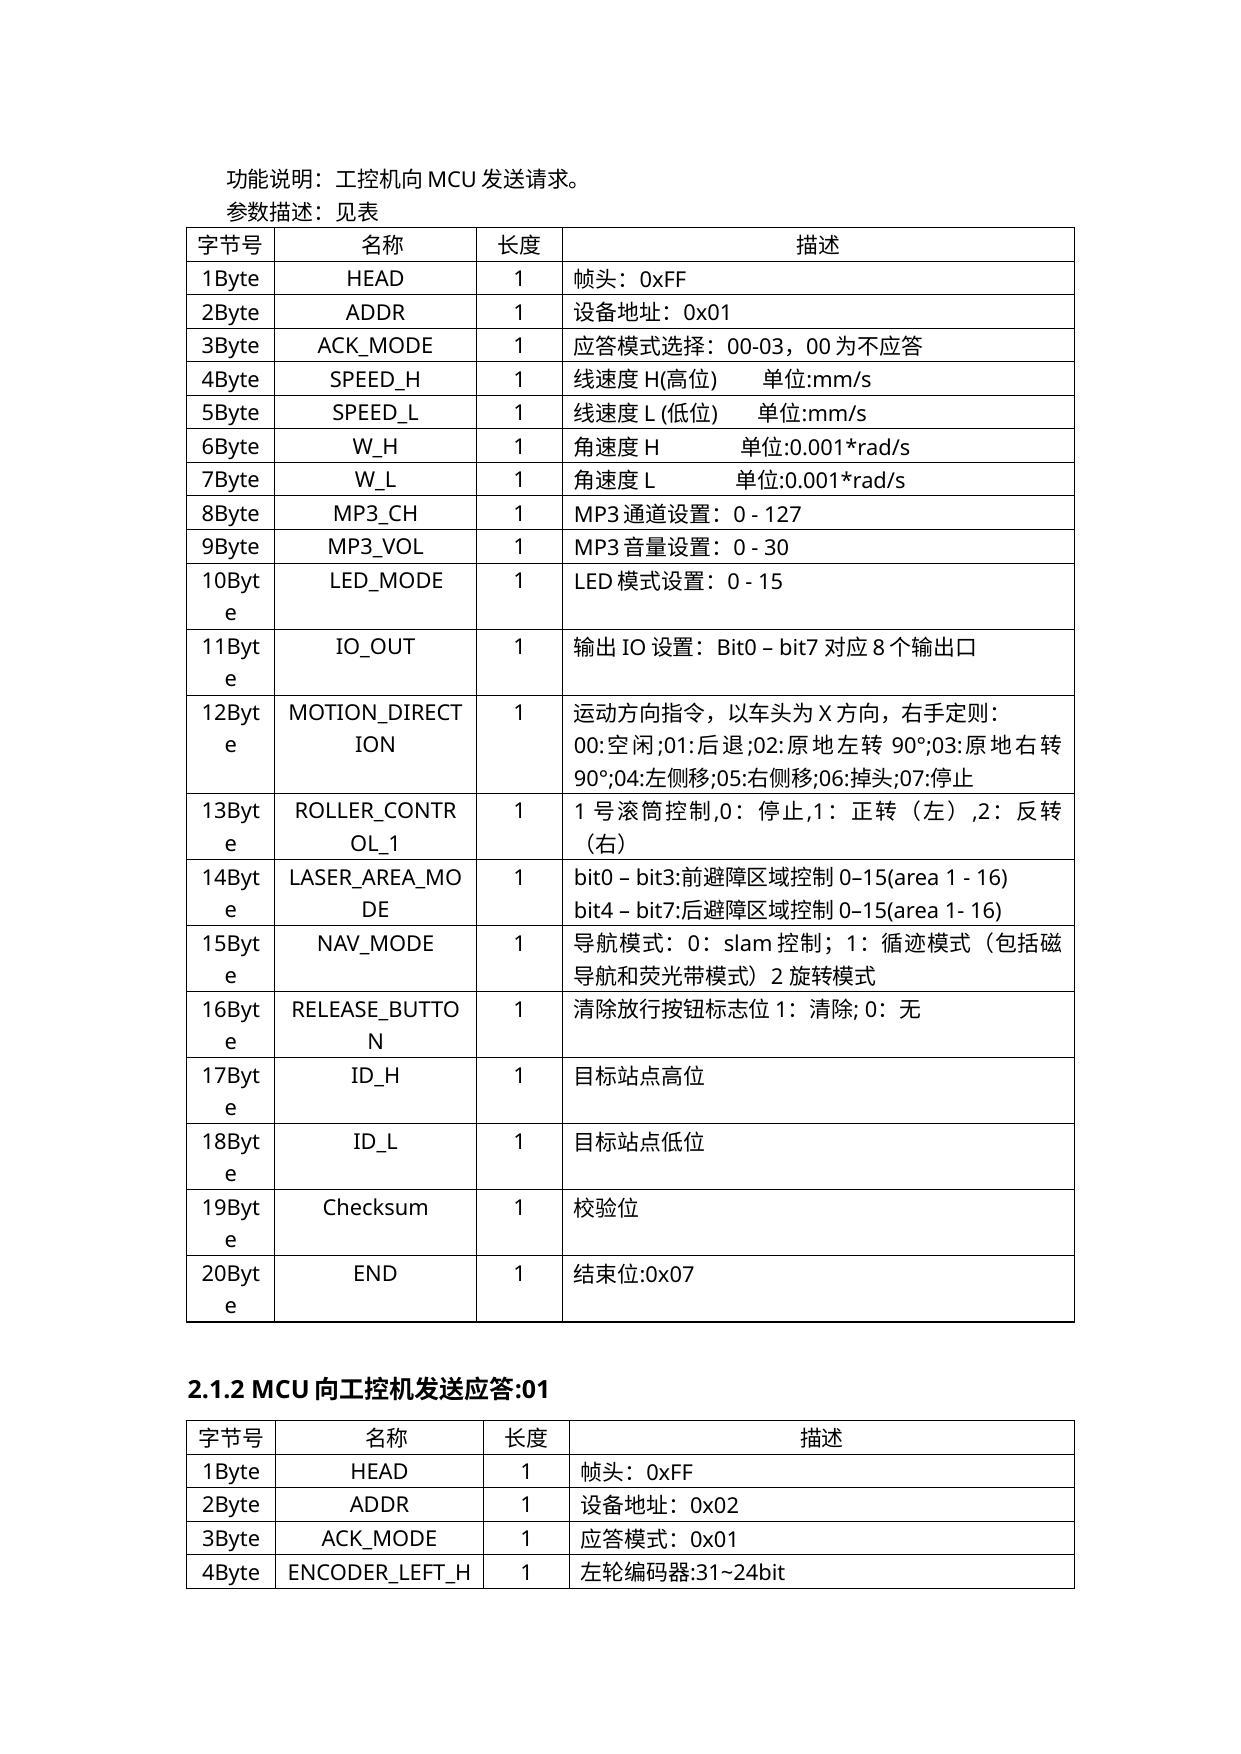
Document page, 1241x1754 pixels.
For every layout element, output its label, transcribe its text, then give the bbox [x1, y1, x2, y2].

table_cell ID_H [275, 1058, 476, 1123]
table_cell 12Byte [187, 696, 274, 793]
text 功能说明：工控机向MCU发送请求。 [226, 162, 1053, 194]
table_cell MOTION_DIRECTION [275, 696, 476, 793]
table_cell HEAD [276, 1455, 483, 1487]
table_cell 1 [477, 1256, 562, 1321]
table_cell 1 [477, 1124, 562, 1189]
table_cell 8Byte [187, 496, 274, 529]
table_cell LED模式设置：0 - 15 [563, 564, 1074, 628]
table_cell 11Byte [187, 630, 274, 694]
table_cell 5Byte [187, 396, 274, 428]
table_cell 1 [477, 794, 562, 859]
table_cell 设备地址：0x02 [570, 1488, 1074, 1521]
table_cell 清除放行按钮标志位1：清除; 0：无 [563, 992, 1074, 1057]
table_cell 1 [477, 630, 562, 694]
table_cell 1 [477, 926, 562, 991]
table_cell SPEED_H [275, 362, 476, 395]
table_header 字节号 [187, 1421, 275, 1453]
table_cell IO_OUT [275, 630, 476, 694]
text 2.1.2 MCU向工控机发送应答:01 [187, 1355, 1053, 1420]
table_cell 目标站点高位 [563, 1058, 1074, 1123]
table_cell ACK_MODE [276, 1522, 483, 1554]
table_cell 16Byte [187, 992, 274, 1057]
table_cell 1 [477, 530, 562, 562]
table_cell 1 [477, 396, 562, 428]
table_cell 导航模式：0：slam控制；1：循迹模式（包括磁导航和荧光带模式）2 旋转模式 [563, 926, 1074, 991]
table_header 描述 [563, 228, 1074, 261]
table_cell 1 [477, 1058, 562, 1123]
table_cell 2Byte [187, 295, 274, 328]
table_header 长度 [477, 228, 562, 261]
table_cell 应答模式选择：00-03，00为不应答 [563, 329, 1074, 361]
table_cell 应答模式：0x01 [570, 1522, 1074, 1554]
table_cell 3Byte [187, 1522, 275, 1554]
table_cell ROLLER_CONTROL_1 [275, 794, 476, 859]
table_cell ENCODER_LEFT_HH [276, 1555, 483, 1588]
table_header 名称 [275, 228, 476, 261]
table_cell 1 [477, 696, 562, 793]
text 参数描述：见表 [226, 194, 1053, 227]
table_cell 10Byte [187, 564, 274, 628]
table_cell Checksum [275, 1190, 476, 1255]
table_cell HEAD [275, 262, 476, 294]
table_cell 6Byte [187, 429, 274, 462]
table_cell 帧头：0xFF [563, 262, 1074, 294]
table_cell 14Byte [187, 860, 274, 925]
table_cell 7Byte [187, 463, 274, 495]
table_cell RELEASE_BUTTON [275, 992, 476, 1057]
table_cell bit0 – bit3:前避障区域控制 0–15(area 1 - 16) bit4 – bit7:后避障区域控制0–15(area 1- 16) [563, 860, 1074, 925]
table_cell 19Byte [187, 1190, 274, 1255]
table_cell 1 [477, 564, 562, 628]
table_cell LED_MODE [275, 564, 476, 628]
table_cell 左轮编码器:31~24bit [570, 1555, 1074, 1588]
table_cell 18Byte [187, 1124, 274, 1189]
table_cell 结束位:0x07 [563, 1256, 1074, 1321]
table_cell 1 [477, 1190, 562, 1255]
table_cell W_H [275, 429, 476, 462]
table_header 字节号 [187, 228, 274, 261]
table_cell 运动方向指令，以车头为X方向，右手定则： 00:空闲;01:后退;02:原地左转90°;03:原地右转90°;04:左侧移;05:右侧移;06:掉头;07:停止 [563, 696, 1074, 793]
table_header 长度 [484, 1421, 569, 1453]
table_cell LASER_AREA_MODE [275, 860, 476, 925]
table_header 描述 [570, 1421, 1074, 1453]
table_cell 4Byte [187, 1555, 275, 1588]
table_cell 角速度H 单位:0.001*rad/s [563, 429, 1074, 462]
table_cell 目标站点低位 [563, 1124, 1074, 1189]
table_cell 帧头：0xFF [570, 1455, 1074, 1487]
table_cell ADDR [275, 295, 476, 328]
table_cell ID_L [275, 1124, 476, 1189]
table_cell 1 [477, 496, 562, 529]
table_cell SPEED_L [275, 396, 476, 428]
table_cell 1 [477, 463, 562, 495]
table_cell W_L [275, 463, 476, 495]
table_cell 17Byte [187, 1058, 274, 1123]
table_cell 角速度L 单位:0.001*rad/s [563, 463, 1074, 495]
table_cell 线速度L (低位) 单位:mm/s [563, 396, 1074, 428]
table_cell 1号滚筒控制,0：停止,1：正转（左）,2：反转（右） [563, 794, 1074, 859]
table_cell END [275, 1256, 476, 1321]
table_cell 1 [477, 429, 562, 462]
table_cell 输出IO设置：Bit0 – bit7 对应8个输出口 [563, 630, 1074, 694]
table_cell ACK_MODE [275, 329, 476, 361]
table_cell 线速度H(高位) 单位:mm/s [563, 362, 1074, 395]
table_cell 1Byte [187, 1455, 275, 1487]
table_cell MP3_CH [275, 496, 476, 529]
table_cell 1 [477, 329, 562, 361]
table_cell 1 [477, 262, 562, 294]
table_cell MP3_VOL [275, 530, 476, 562]
table_cell 1 [477, 362, 562, 395]
table_cell 2Byte [187, 1488, 275, 1521]
table_cell MP3音量设置：0 - 30 [563, 530, 1074, 562]
table_cell MP3通道设置：0 - 127 [563, 496, 1074, 529]
table_cell NAV_MODE [275, 926, 476, 991]
table_cell 1 [484, 1455, 569, 1487]
table_cell 13Byte [187, 794, 274, 859]
table_cell ADDR [276, 1488, 483, 1521]
table_header 名称 [276, 1421, 483, 1453]
table_cell 4Byte [187, 362, 274, 395]
table_cell 20Byte [187, 1256, 274, 1321]
table_cell 9Byte [187, 530, 274, 562]
table_cell 1 [484, 1488, 569, 1521]
table_cell 1 [477, 860, 562, 925]
table_cell 校验位 [563, 1190, 1074, 1255]
table_cell 1 [484, 1522, 569, 1554]
table_cell 1 [484, 1555, 569, 1588]
table_cell 15Byte [187, 926, 274, 991]
table_cell 1Byte [187, 262, 274, 294]
table_cell 1 [477, 992, 562, 1057]
table_cell 1 [477, 295, 562, 328]
table_cell 3Byte [187, 329, 274, 361]
table_cell 设备地址：0x01 [563, 295, 1074, 328]
